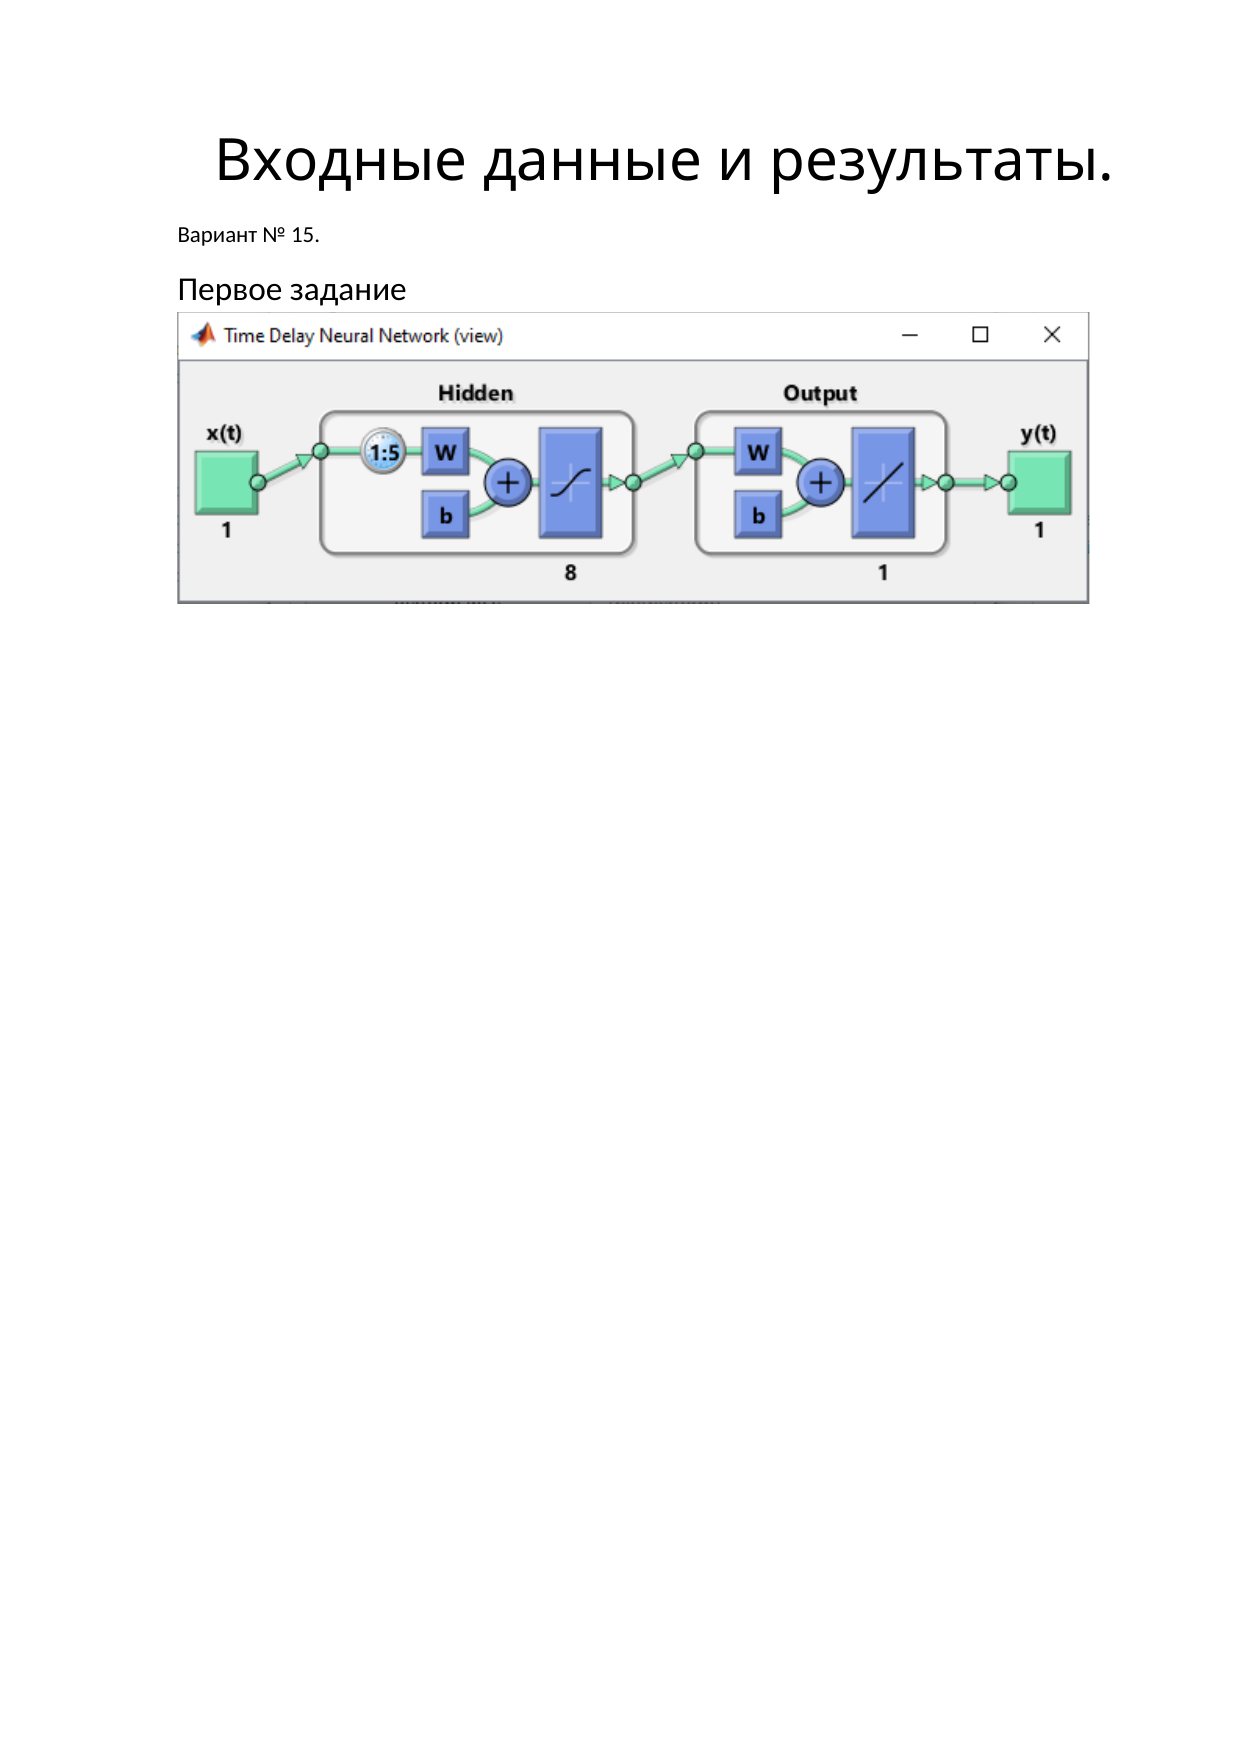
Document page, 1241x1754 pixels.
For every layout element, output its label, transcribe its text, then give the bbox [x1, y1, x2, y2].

text Вариант № 15. [177, 221, 1152, 249]
picture [177, 312, 1090, 604]
text Входные данные и результаты. [177, 118, 1152, 198]
text Первое задание [177, 267, 1152, 308]
